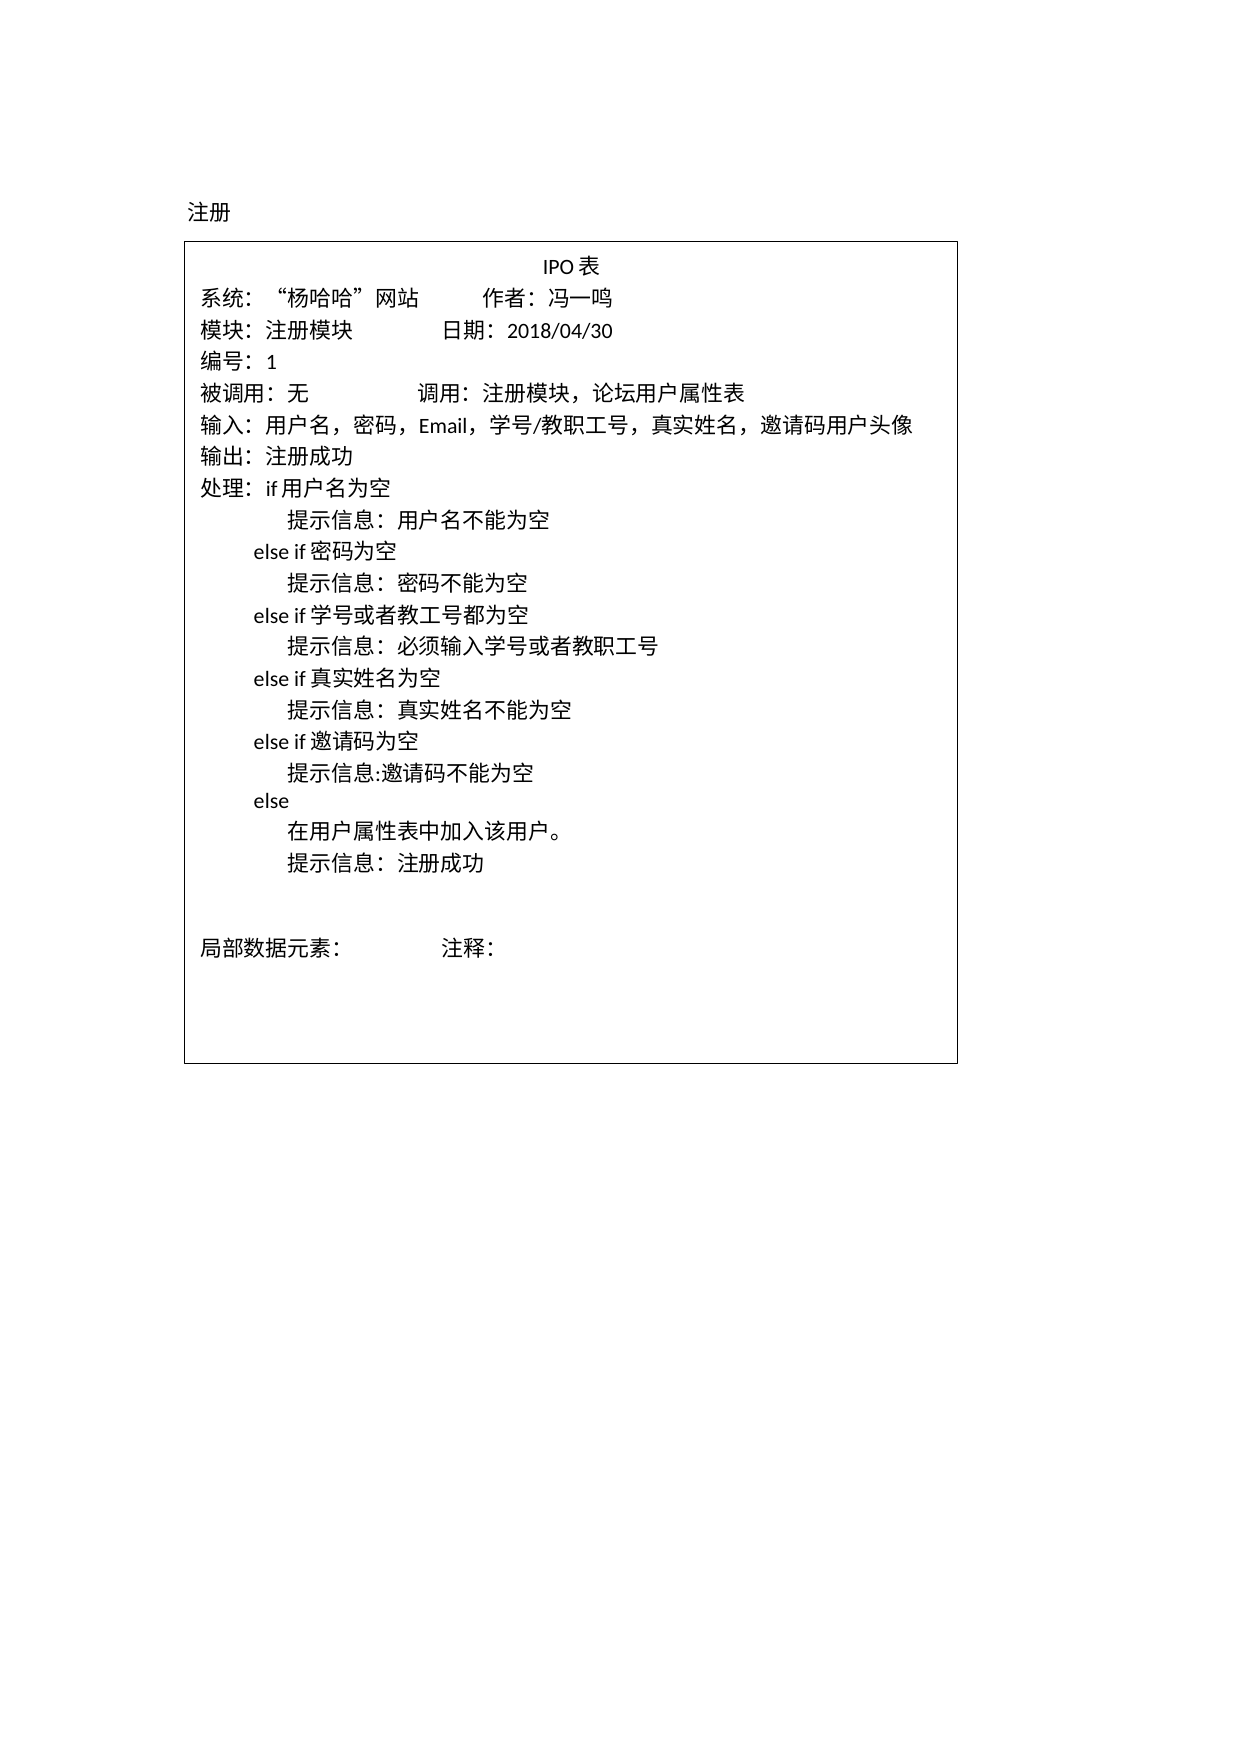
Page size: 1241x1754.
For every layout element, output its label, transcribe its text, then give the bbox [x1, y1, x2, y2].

text 注册 [187, 194, 1053, 227]
